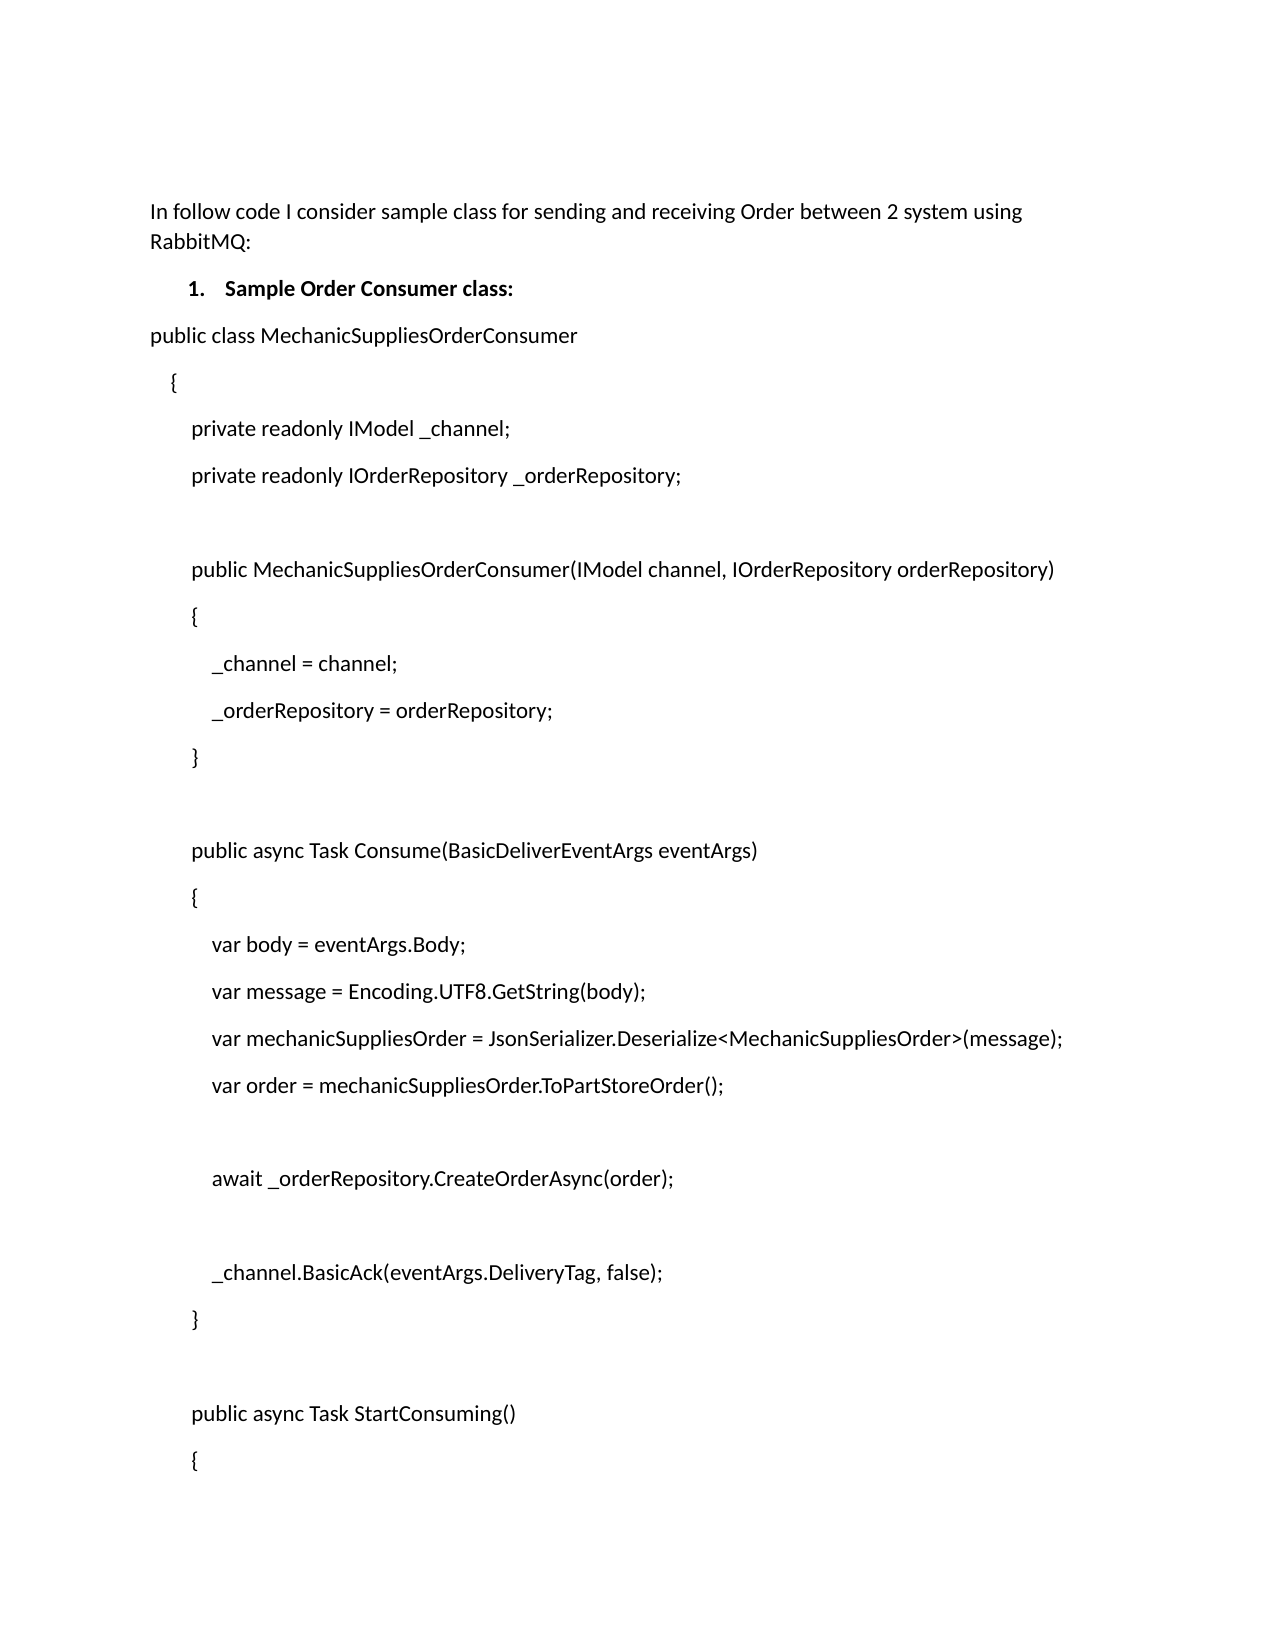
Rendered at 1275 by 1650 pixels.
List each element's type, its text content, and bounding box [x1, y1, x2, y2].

text var message = Encoding.UTF8.GetString(body); [150, 977, 1125, 1005]
text _channel.BasicAck(eventArgs.DeliveryTag, false); [150, 1258, 1125, 1286]
text public async Task StartConsuming() [150, 1399, 1125, 1427]
text public class MechanicSuppliesOrderConsumer [150, 321, 1125, 349]
text } [150, 743, 1125, 771]
text { [150, 368, 1125, 396]
text var body = eventArgs.Body; [150, 930, 1125, 958]
text } [150, 1305, 1125, 1333]
text { [150, 602, 1125, 630]
text _channel = channel; [150, 649, 1125, 677]
text await _orderRepository.CreateOrderAsync(order); [150, 1164, 1125, 1193]
text In follow code I consider sample class for sending and receiving Order between 2 system using RabbitMQ: [150, 197, 1125, 255]
text public async Task Consume(BasicDeliverEventArgs eventArgs) [150, 836, 1125, 864]
list Sample Order Consumer class: [187, 274, 1125, 302]
text { [150, 883, 1125, 911]
text public MechanicSuppliesOrderConsumer(IModel channel, IOrderRepository orderRepository) [150, 555, 1125, 583]
text _orderRepository = orderRepository; [150, 696, 1125, 724]
text { [150, 1446, 1125, 1474]
text var order = mechanicSuppliesOrder.ToPartStoreOrder(); [150, 1071, 1125, 1099]
text var mechanicSuppliesOrder = JsonSerializer.Deserialize<MechanicSuppliesOrder>(message); [150, 1024, 1125, 1052]
text private readonly IModel _channel; [150, 414, 1125, 443]
text private readonly IOrderRepository _orderRepository; [150, 461, 1125, 489]
